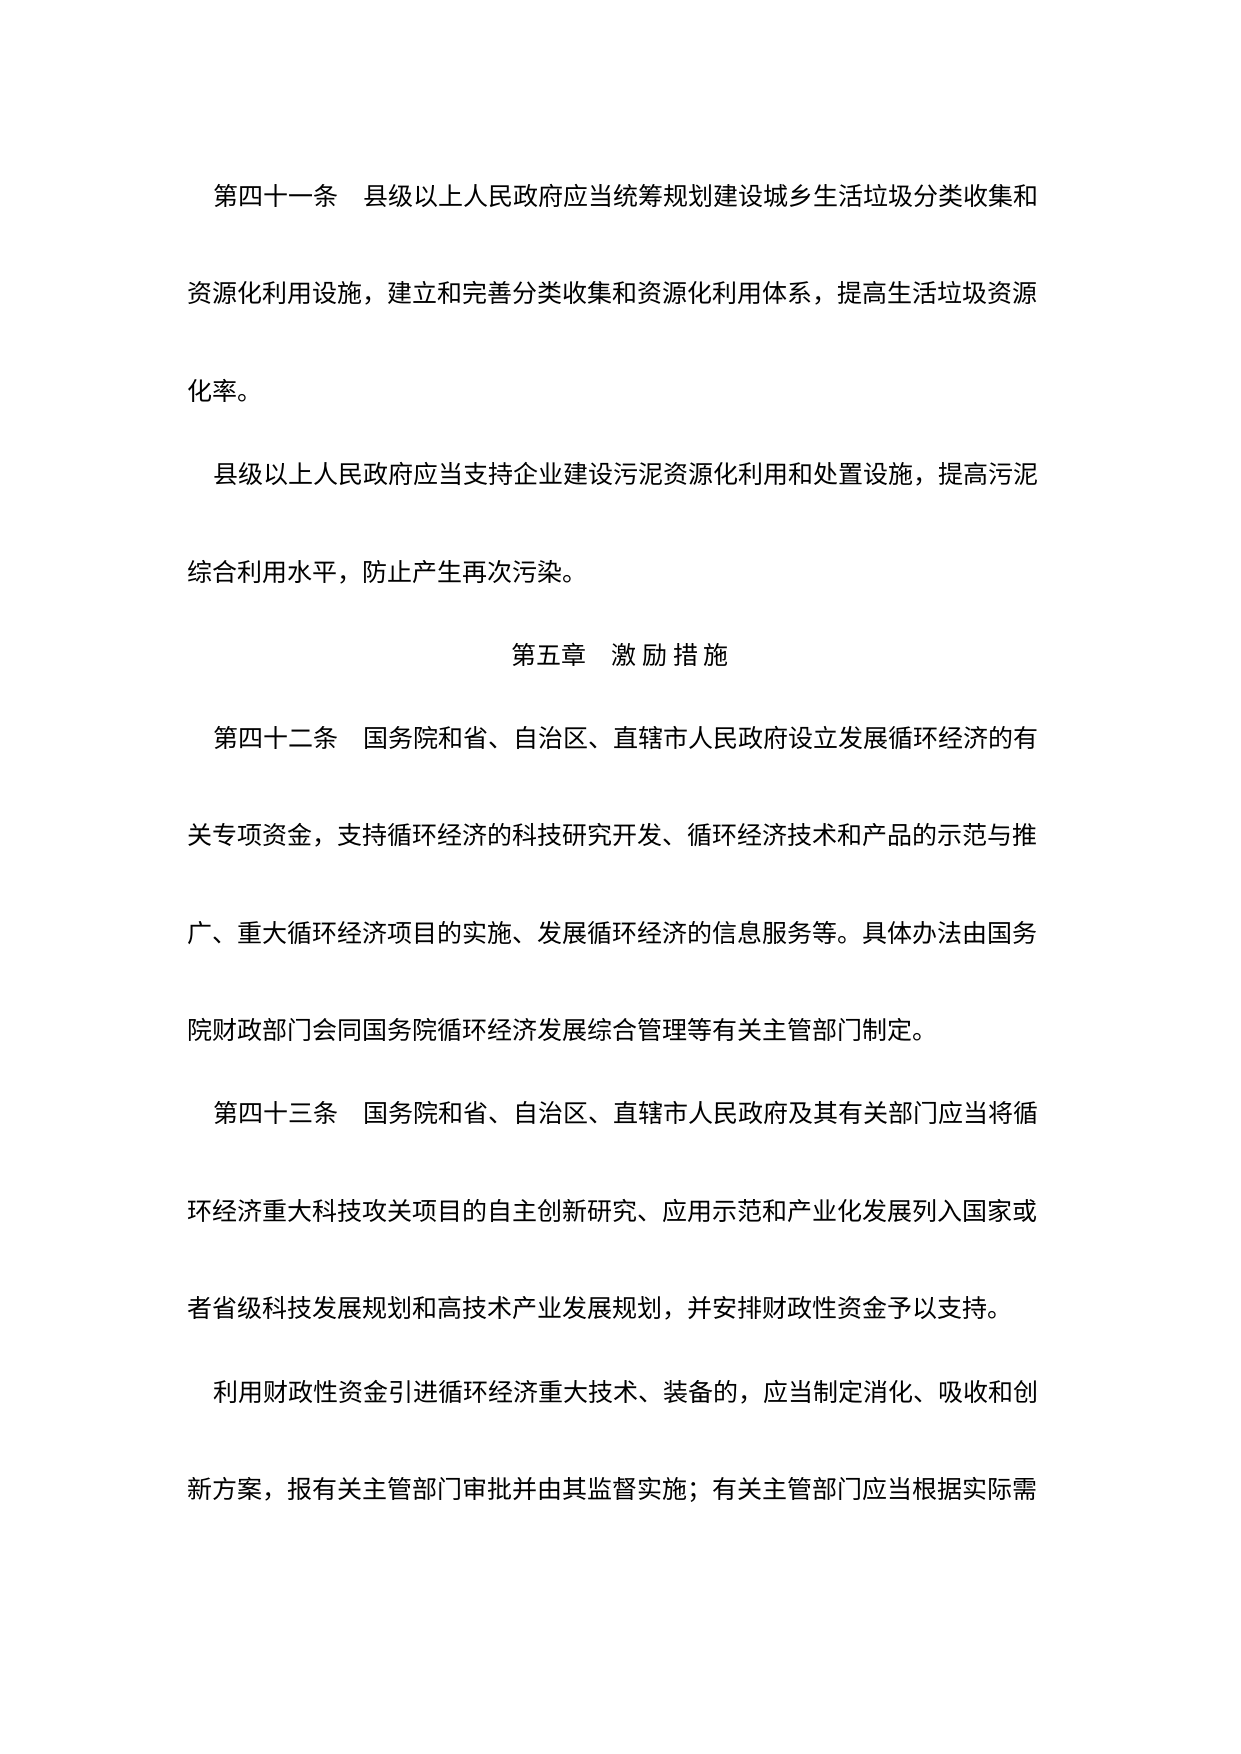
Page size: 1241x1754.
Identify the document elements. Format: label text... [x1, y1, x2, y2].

text 第四十二条 国务院和省、自治区、直辖市人民政府设立发展循环经济的有关专项资金，支持循环经济的科技研究开发、循环经济技术和产品的示范与推广、重大循环经济项目的实施、发展循环经济的信息服务等。具体办法由国务院财政部门会同国务院循环经济发展综合管理等有关主管部门制定。 [187, 704, 1053, 1061]
text 第四十三条 国务院和省、自治区、直辖市人民政府及其有关部门应当将循环经济重大科技攻关项目的自主创新研究、应用示范和产业化发展列入国家或者省级科技发展规划和高技术产业发展规划，并安排财政性资金予以支持。 [187, 1079, 1053, 1339]
text 县级以上人民政府应当支持企业建设污泥资源化利用和处置设施，提高污泥综合利用水平，防止产生再次污染。 [187, 440, 1053, 603]
text 第五章 激 励 措 施 [187, 621, 1053, 686]
text 第四十一条 县级以上人民政府应当统筹规划建设城乡生活垃圾分类收集和资源化利用设施，建立和完善分类收集和资源化利用体系，提高生活垃圾资源化率。 [187, 162, 1053, 422]
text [187, 1358, 1053, 1520]
